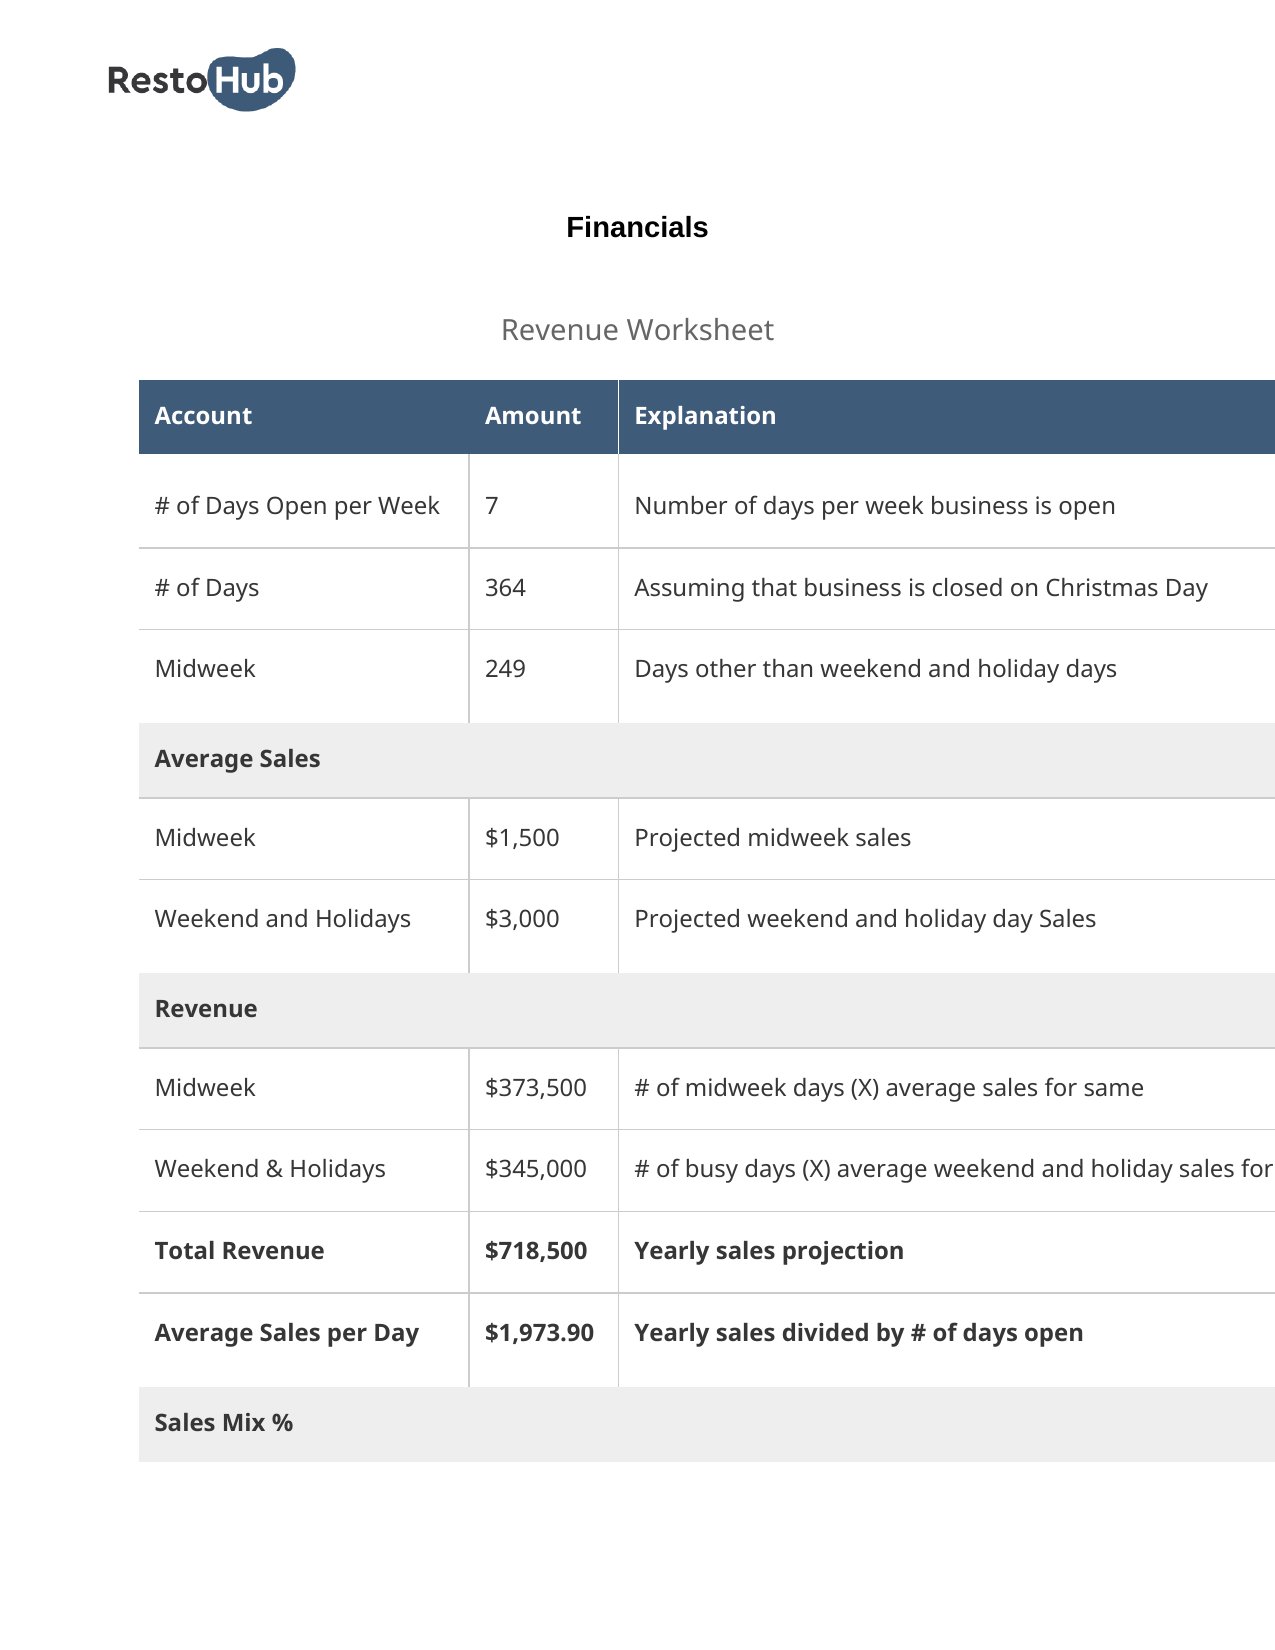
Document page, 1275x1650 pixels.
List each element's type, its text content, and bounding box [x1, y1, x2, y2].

table_cell Weekend and Holidays [139, 880, 468, 961]
table_cell Total Revenue [139, 1212, 468, 1292]
table_cell # of midweek days (X) average sales for same [619, 1049, 1275, 1129]
table_cell Sales Mix % [139, 1387, 1275, 1461]
table_cell $1,973.90 [470, 1294, 618, 1374]
table_cell Yearly sales projection [619, 1212, 1275, 1292]
table_cell Yearly sales divided by # of days open [619, 1294, 1275, 1374]
table_cell # of busy days (X) average weekend and holiday sales for same [619, 1130, 1275, 1211]
table_cell $345,000 [470, 1130, 618, 1211]
text Financials [150, 210, 1125, 244]
table_cell Average Sales [139, 723, 1275, 797]
table_header Explanation [619, 380, 1275, 454]
table_cell $373,500 [470, 1049, 618, 1129]
table_cell 7 [470, 467, 618, 547]
table_cell $1,500 [470, 799, 618, 879]
table_cell Number of days per week business is open [619, 467, 1275, 547]
table_cell Projected weekend and holiday day Sales [619, 880, 1275, 961]
picture [106, 46, 297, 112]
table_cell Revenue [139, 973, 1275, 1047]
table_cell $3,000 [470, 880, 618, 961]
subtitle Revenue Worksheet [150, 309, 1125, 349]
table_cell Average Sales per Day [139, 1294, 468, 1374]
table_cell $718,500 [470, 1212, 618, 1292]
table_cell Weekend & Holidays [139, 1130, 468, 1211]
table_cell Assuming that business is closed on Christmas Day [619, 549, 1275, 629]
table_cell 364 [470, 549, 618, 629]
table_cell # of Days [139, 549, 468, 629]
table_cell Projected midweek sales [619, 799, 1275, 879]
table_cell # of Days Open per Week [139, 467, 468, 547]
table_cell Days other than weekend and holiday days [619, 630, 1275, 711]
table_cell Midweek [139, 630, 468, 711]
table_cell 249 [470, 630, 618, 711]
table_header Amount [469, 380, 618, 454]
table_cell Midweek [139, 799, 468, 879]
table_cell Midweek [139, 1049, 468, 1129]
table_header Account [139, 380, 469, 454]
